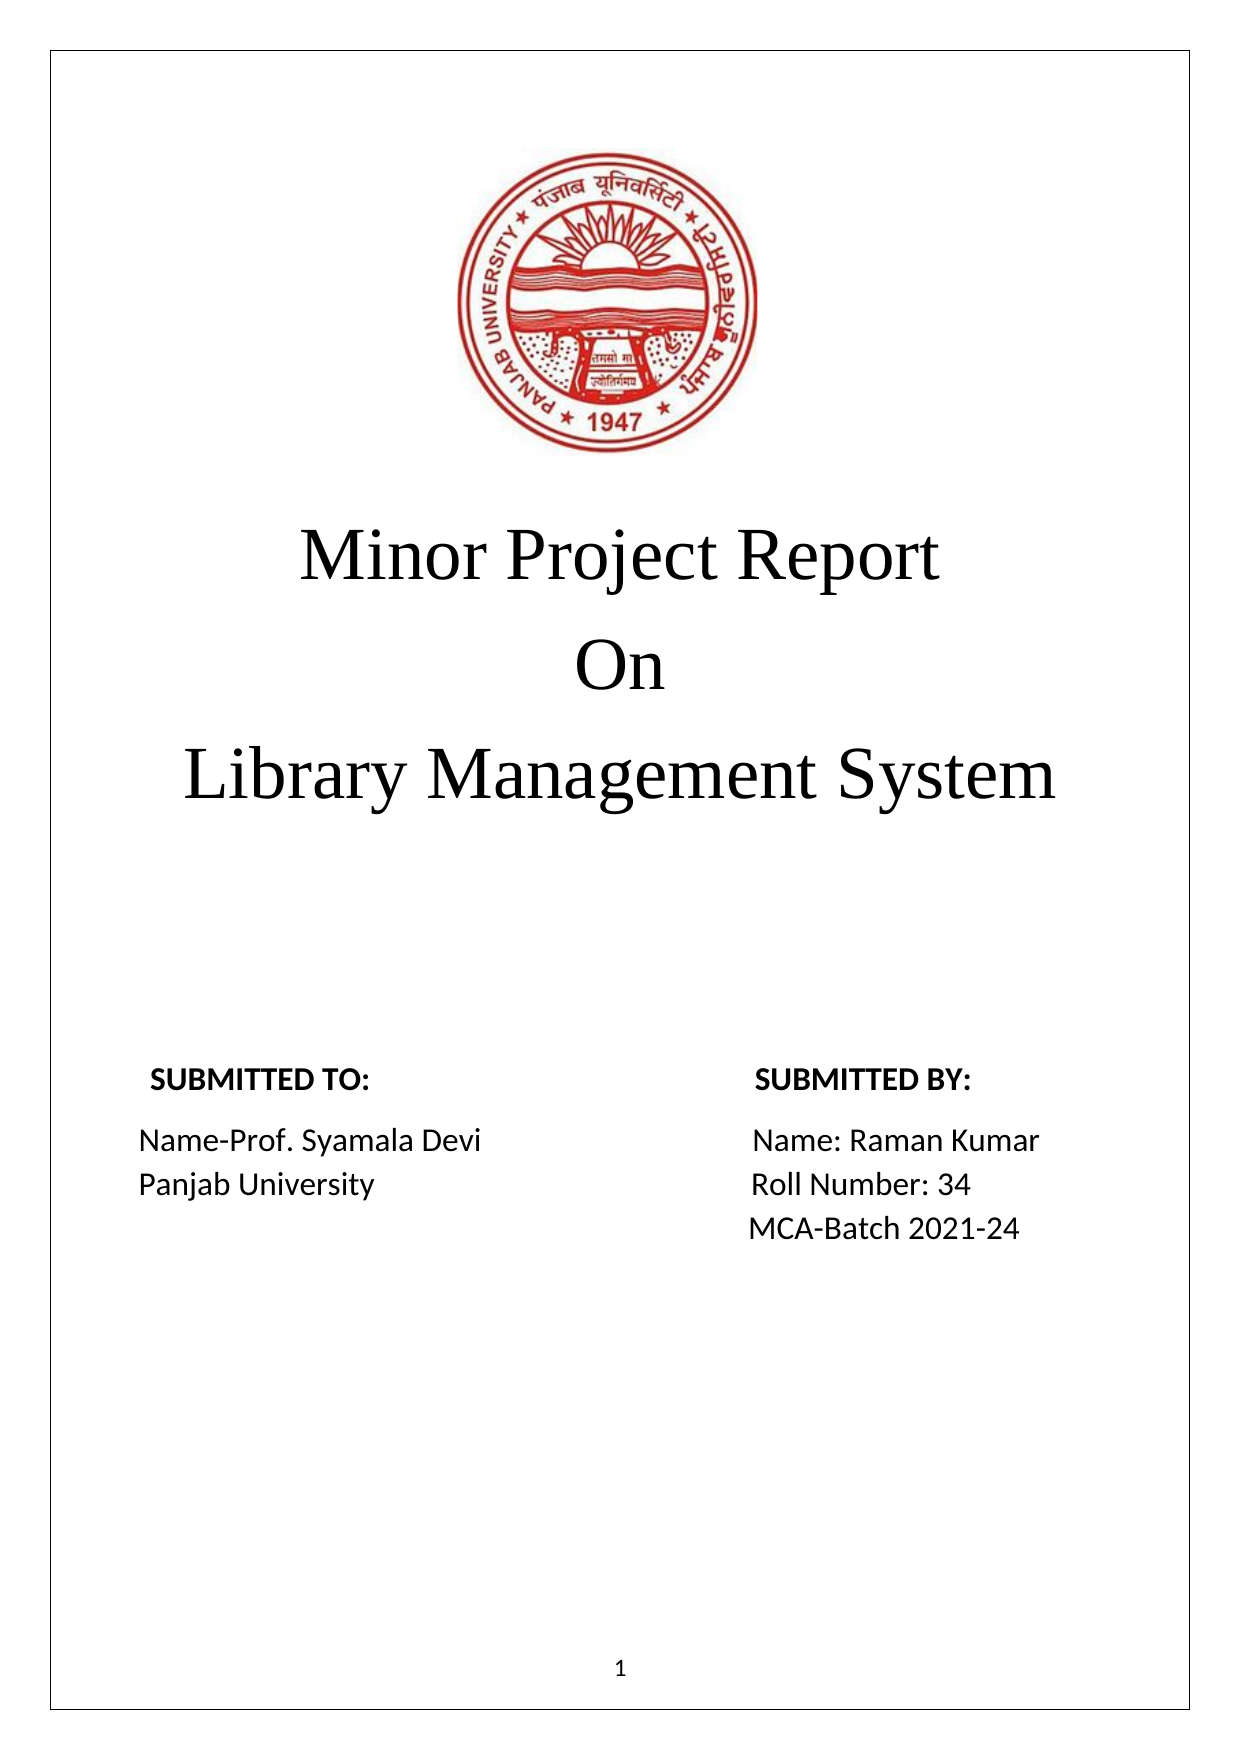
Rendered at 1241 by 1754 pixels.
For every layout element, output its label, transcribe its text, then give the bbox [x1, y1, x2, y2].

text MCA-Batch 2021-24 [138, 1207, 1090, 1247]
text Name-Prof. Syamala Devi Name: Raman Kumar [138, 1119, 1090, 1159]
text Panjab University Roll Number: 34 [138, 1163, 1090, 1203]
text Minor Project Report [150, 509, 1090, 595]
text SUBMITTED TO: SUBMITTED BY: [150, 1058, 1090, 1099]
text On [150, 619, 1090, 705]
picture [457, 148, 758, 456]
text Library Management System [150, 729, 1090, 815]
